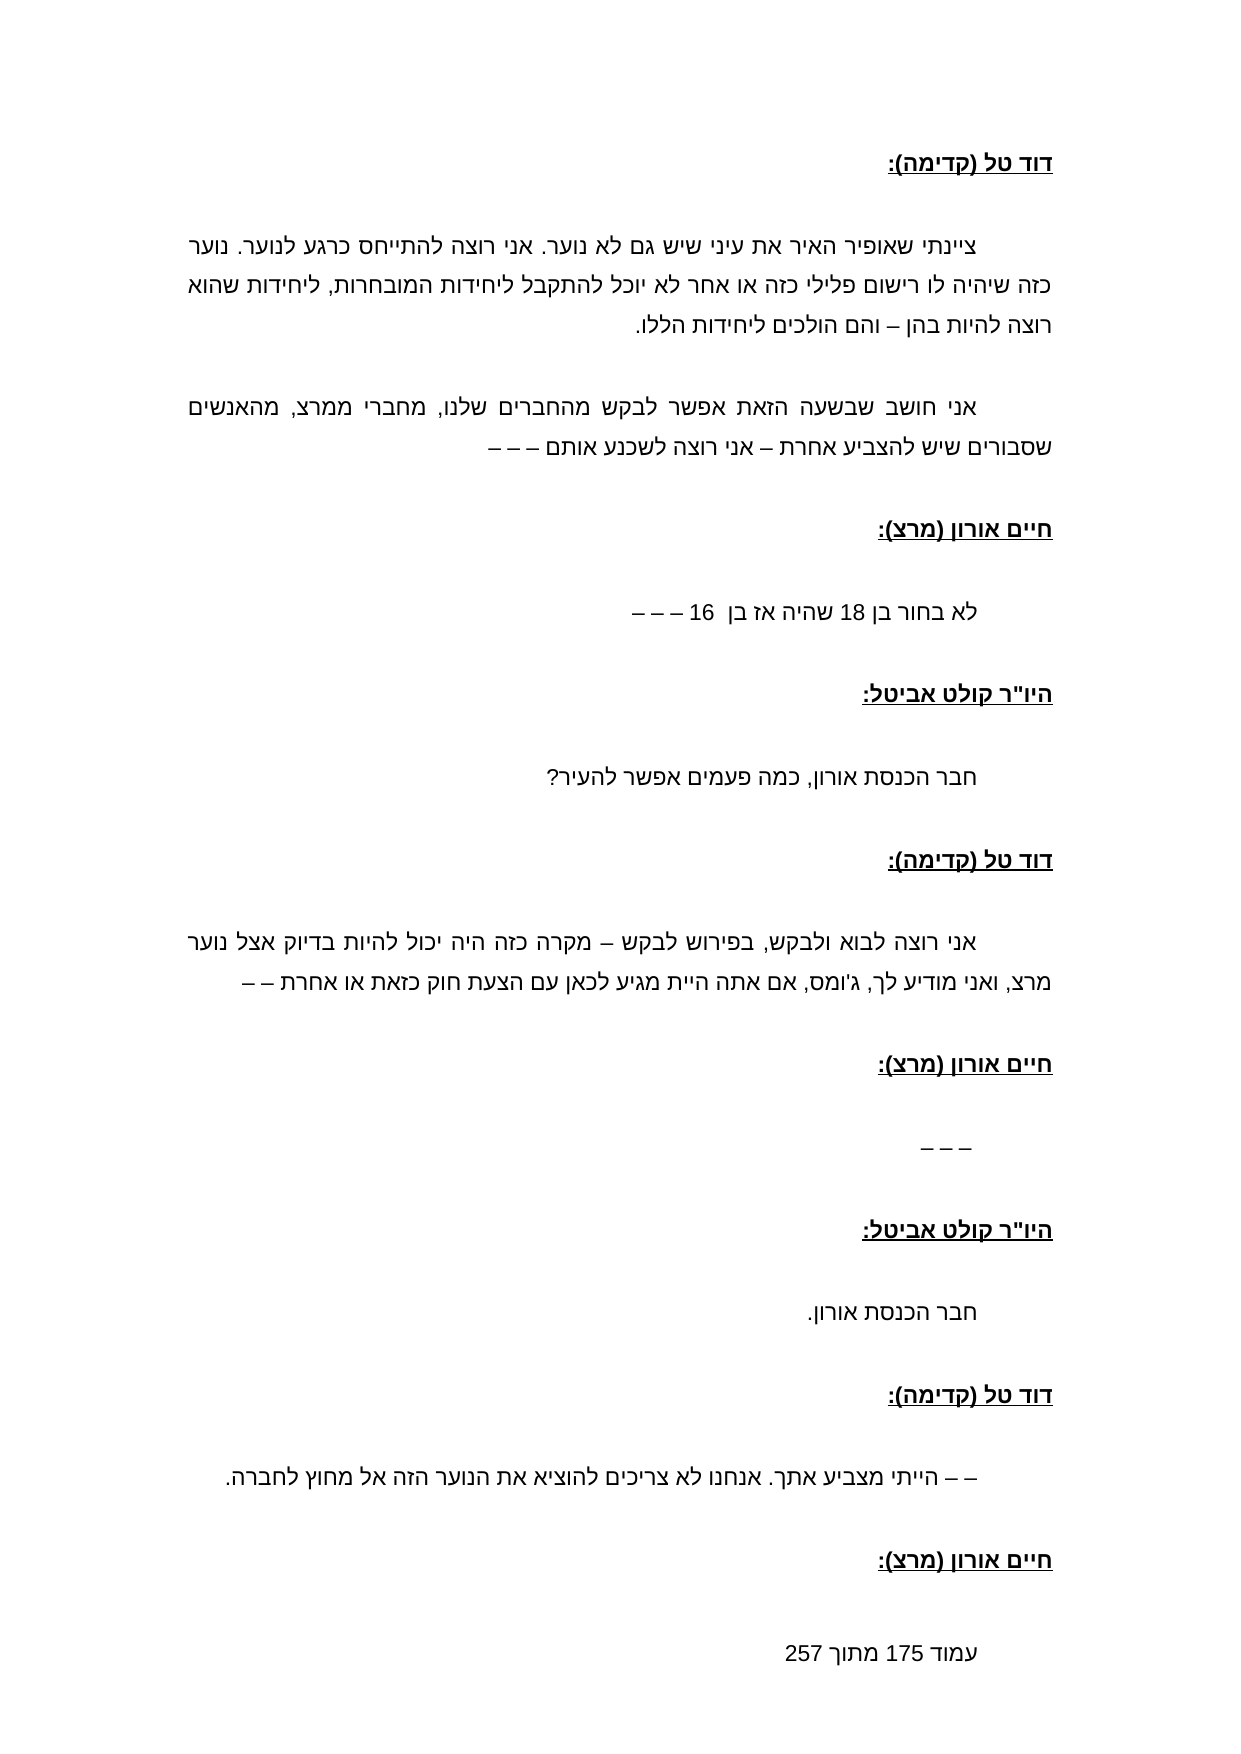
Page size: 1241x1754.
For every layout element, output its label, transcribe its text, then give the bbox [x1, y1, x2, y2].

text דוד טל (קדימה): [187, 150, 1053, 176]
text דוד טל (קדימה): [187, 1382, 1053, 1408]
text חיים אורון (מרצ): [187, 1547, 1053, 1573]
text היו"ר קולט אביטל: [187, 1217, 1053, 1243]
text – – – [187, 1134, 971, 1160]
text ציינתי שאופיר האיר את עיני שיש גם לא נוער. אני רוצה להתייחס כרגע לנוער. נוער כזה שיהיה לו רישום פלילי כזה או אחר לא יוכל להתקבל ליחידות המובחרות, ליחידות שהוא רוצה להיות בהן – והם הולכים ליחידות הללו. [187, 233, 1053, 338]
text דוד טל (קדימה): [187, 847, 1053, 873]
text חיים אורון (מרצ): [187, 1051, 1053, 1078]
text אני רוצה לבוא ולבקש, בפירוש לבקש – מקרה כזה היה יכול להיות בדיוק אצל נוער מרצ, ואני מודיע לך, ג'ומס, אם אתה היית מגיע לכאן עם הצעת חוק כזאת או אחרת – – [187, 929, 1053, 995]
text לא בחור בן 18 שהיה אז בן 16 – – – [187, 599, 1053, 625]
text היו"ר קולט אביטל: [187, 681, 1053, 708]
text חבר הכנסת אורון, כמה פעמים אפשר להעיר? [187, 764, 1053, 790]
text אני חושב שבשעה הזאת אפשר לבקש מהחברים שלנו, מחברי ממרצ, מהאנשים שסבורים שיש להצביע אחרת – אני רוצה לשכנע אותם – – – [187, 394, 1053, 460]
text חבר הכנסת אורון. [187, 1299, 1053, 1326]
text – – הייתי מצביע אתך. אנחנו לא צריכים להוציא את הנוער הזה אל מחוץ לחברה. [187, 1464, 1053, 1491]
text חיים אורון (מרצ): [187, 516, 1053, 543]
